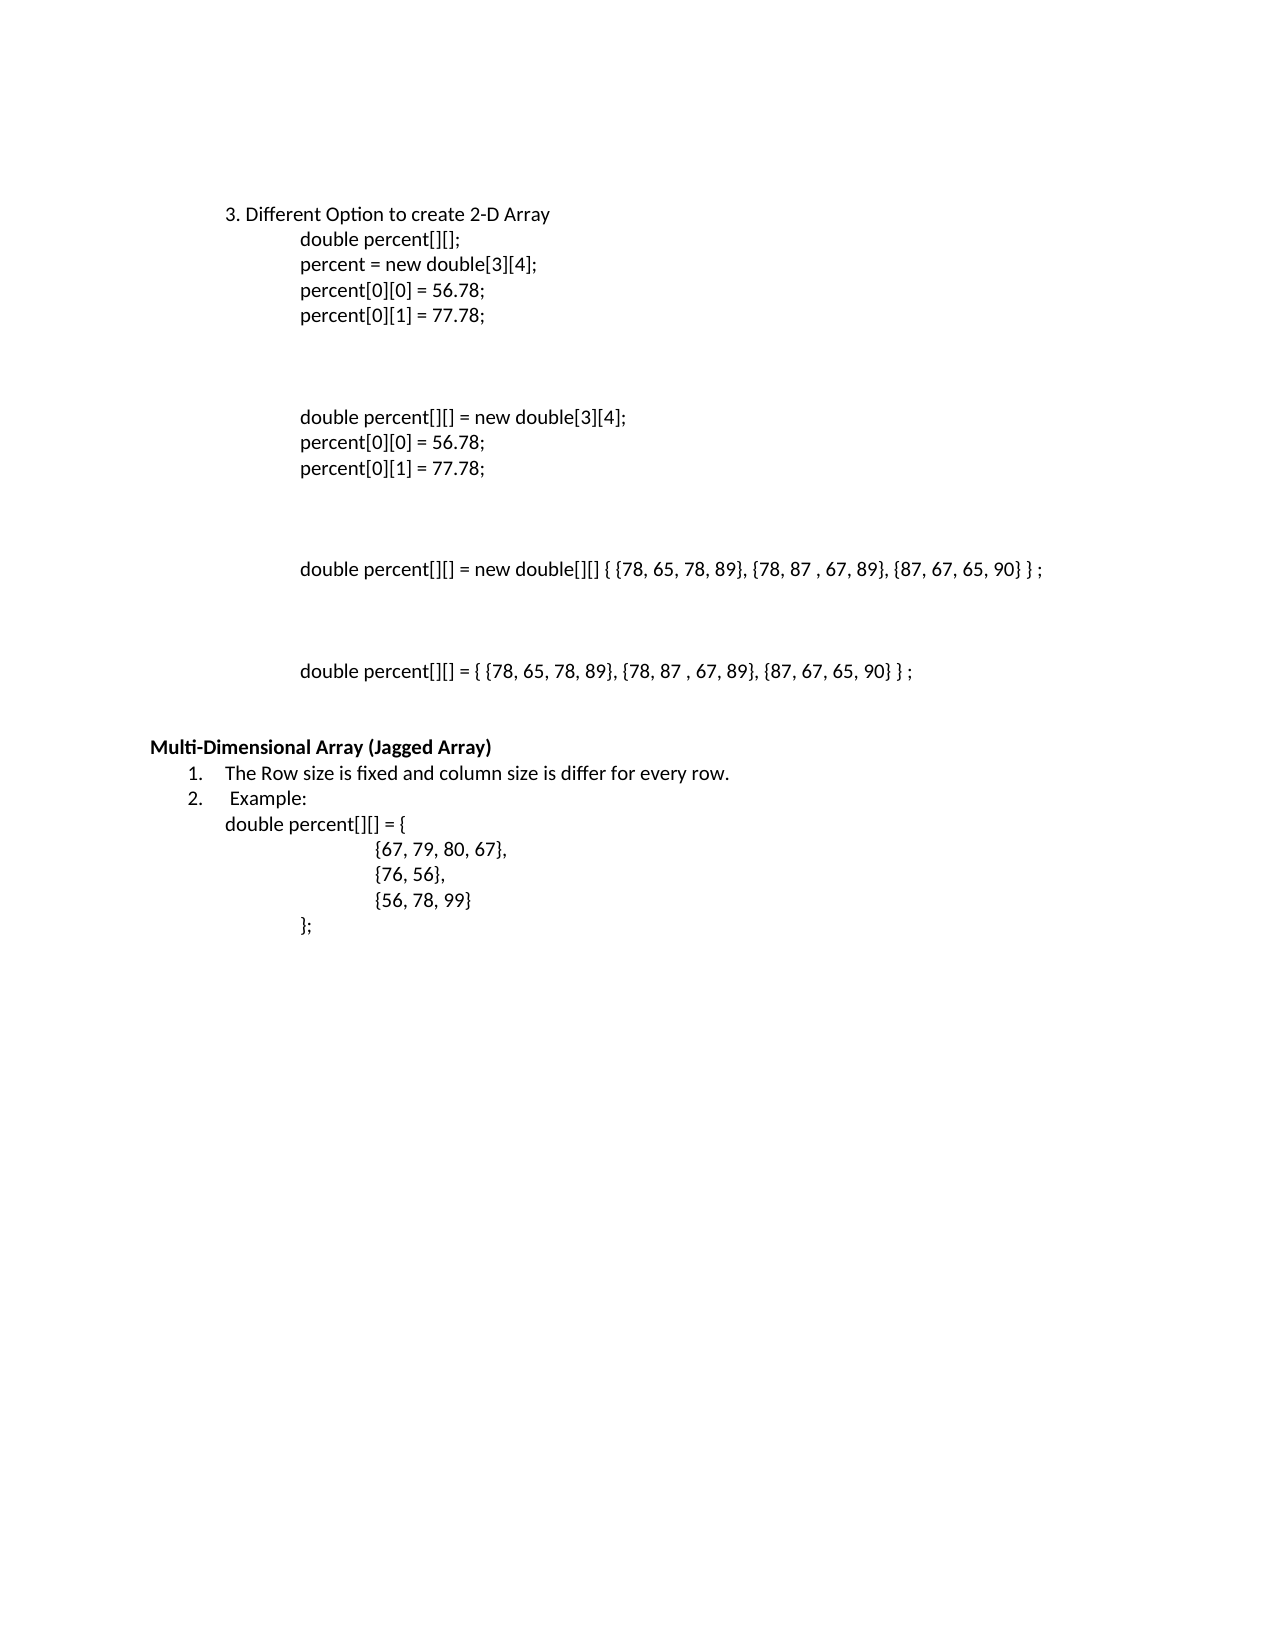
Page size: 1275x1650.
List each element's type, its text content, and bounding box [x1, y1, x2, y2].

text {67, 79, 80, 67}, [225, 836, 1125, 862]
text 3. Different Option to create 2-D Array [225, 175, 1125, 226]
text double percent[][]; [225, 226, 1125, 252]
text percent[0][0] = 56.78; [225, 429, 1125, 455]
text double percent[][] = { {78, 65, 78, 89}, {78, 87 , 67, 89}, {87, 67, 65, 90} } ; [225, 658, 1125, 684]
text percent = new double[3][4]; [225, 252, 1125, 277]
text percent[0][0] = 56.78; [225, 277, 1125, 302]
text percent[0][1] = 77.78; [225, 455, 1125, 480]
list Example: [187, 785, 1125, 811]
text percent[0][1] = 77.78; [225, 302, 1125, 328]
text {56, 78, 99} [225, 887, 1125, 912]
list The Row size is fixed and column size is differ for every row. [187, 760, 1125, 785]
text }; [225, 912, 1125, 938]
text double percent[][] = { [225, 811, 1125, 836]
text {76, 56}, [225, 862, 1125, 887]
text Multi-Dimensional Array (Jagged Array) [150, 734, 1125, 760]
text double percent[][] = new double[][] { {78, 65, 78, 89}, {78, 87 , 67, 89}, {87, 67, 65, 90} } ; [225, 557, 1125, 582]
text double percent[][] = new double[3][4]; [225, 404, 1125, 429]
